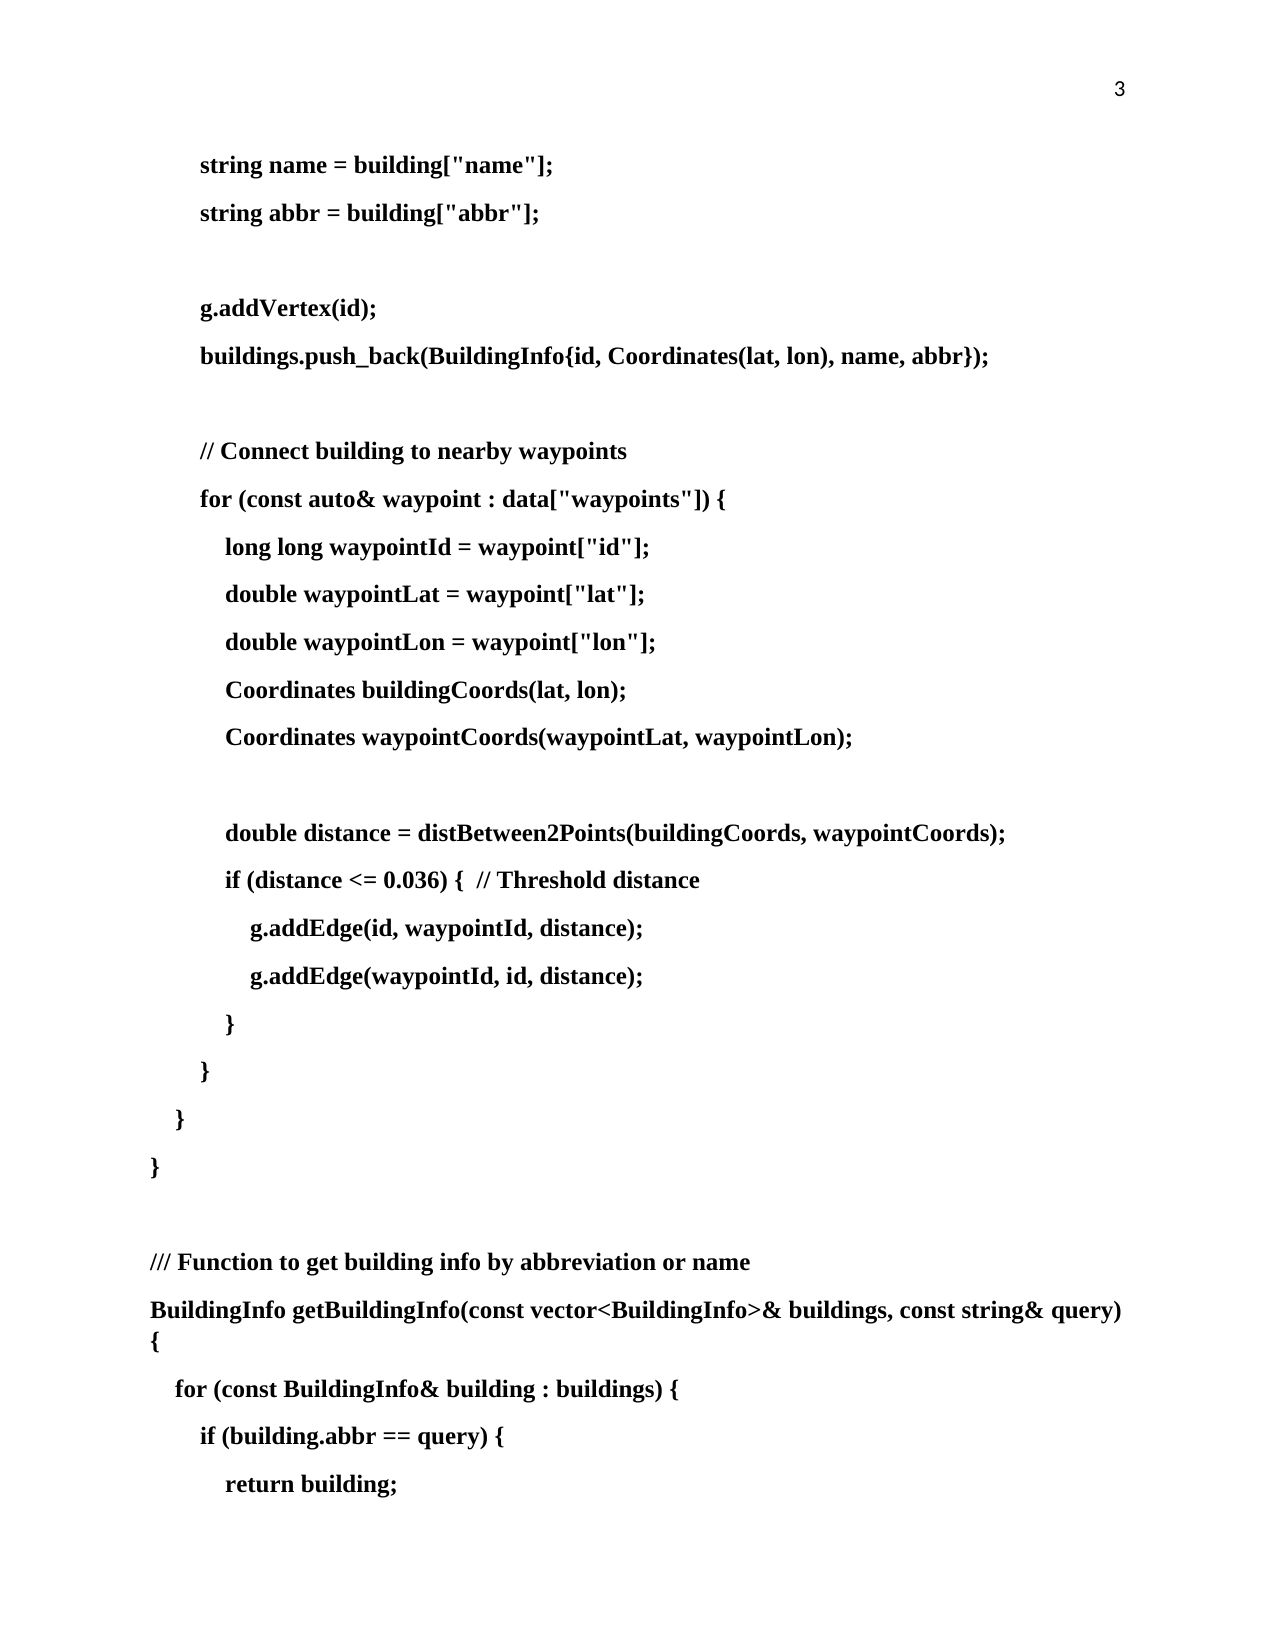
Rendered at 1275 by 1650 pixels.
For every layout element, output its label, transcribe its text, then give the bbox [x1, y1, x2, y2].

text /// Function to get building info by abbreviation or name [150, 1247, 1125, 1276]
text string name = building["name"]; [150, 150, 1125, 179]
text BuildingInfo getBuildingInfo(const vector<BuildingInfo>& buildings, const string& query) { [150, 1295, 1125, 1355]
text return building; [150, 1469, 1125, 1498]
text } [150, 1009, 1125, 1037]
text Coordinates waypointCoords(waypointLat, waypointLon); [150, 722, 1125, 751]
text g.addEdge(waypointId, id, distance); [150, 961, 1125, 990]
text // Connect building to nearby waypoints [150, 436, 1125, 465]
text for (const auto& waypoint : data["waypoints"]) { [150, 484, 1125, 513]
text long long waypointId = waypoint["id"]; [150, 532, 1125, 560]
text g.addEdge(id, waypointId, distance); [150, 913, 1125, 942]
text if (distance <= 0.036) { // Threshold distance [150, 866, 1125, 894]
text double distance = distBetween2Points(buildingCoords, waypointCoords); [150, 818, 1125, 847]
text buildings.push_back(BuildingInfo{id, Coordinates(lat, lon), name, abbr}); [150, 341, 1125, 369]
text Coordinates buildingCoords(lat, lon); [150, 675, 1125, 703]
text g.addVertex(id); [150, 293, 1125, 322]
text double waypointLon = waypoint["lon"]; [150, 627, 1125, 656]
text } [150, 1152, 1125, 1181]
text } [150, 1056, 1125, 1085]
text } [150, 1104, 1125, 1133]
text double waypointLat = waypoint["lat"]; [150, 579, 1125, 608]
text if (building.abbr == query) { [150, 1421, 1125, 1450]
text string abbr = building["abbr"]; [150, 198, 1125, 226]
text for (const BuildingInfo& building : buildings) { [150, 1374, 1125, 1402]
